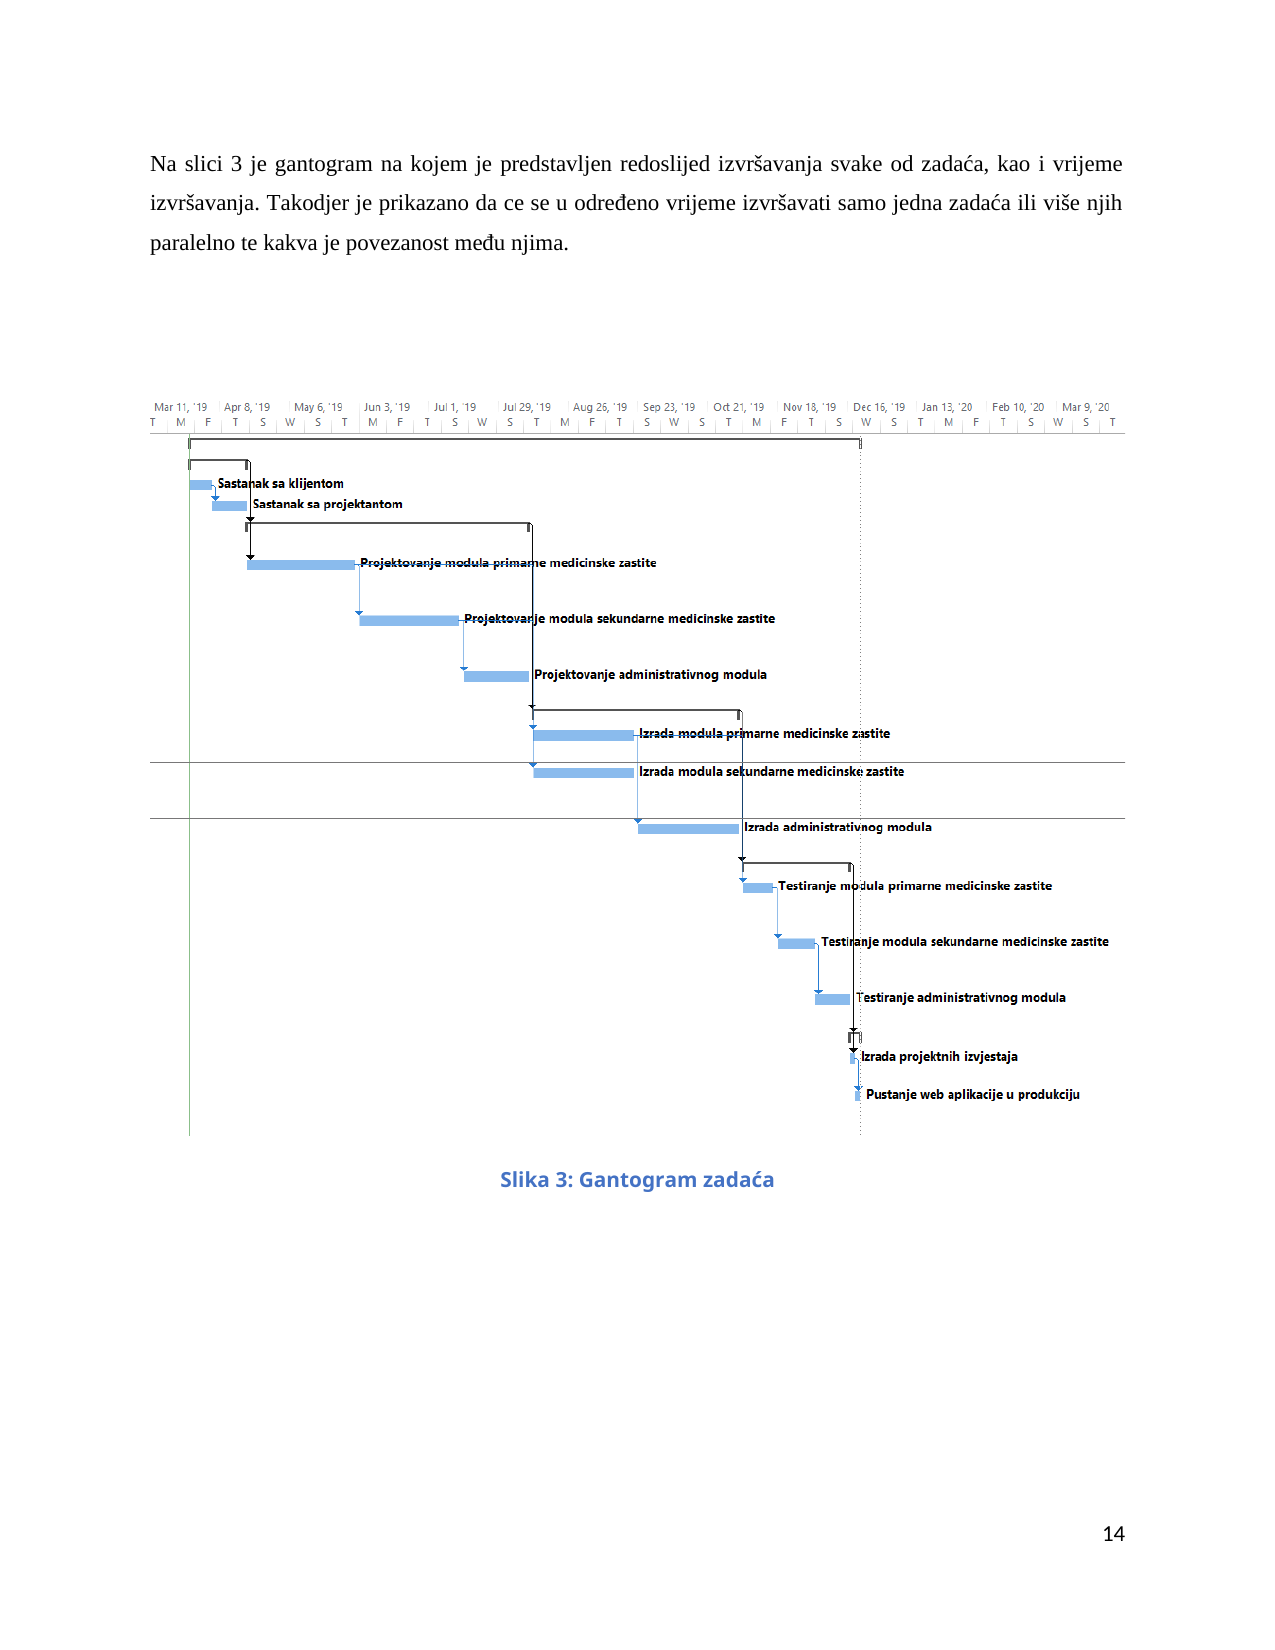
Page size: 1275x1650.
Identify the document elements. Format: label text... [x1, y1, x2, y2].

text Na slici 3 je gantogram na kojem je predstavljen redoslijed izvršavanja svake od zadaća, kao i vrijeme izvršavanja. Takodjer je prikazano da ce se u određeno vrijeme izvršavati samo jedna zadaća ili više njih paralelno te kakva je povezanost među njima. [150, 150, 1125, 255]
picture [150, 401, 1125, 1136]
text Slika 3: Gantogram zadaća [150, 1165, 1125, 1193]
